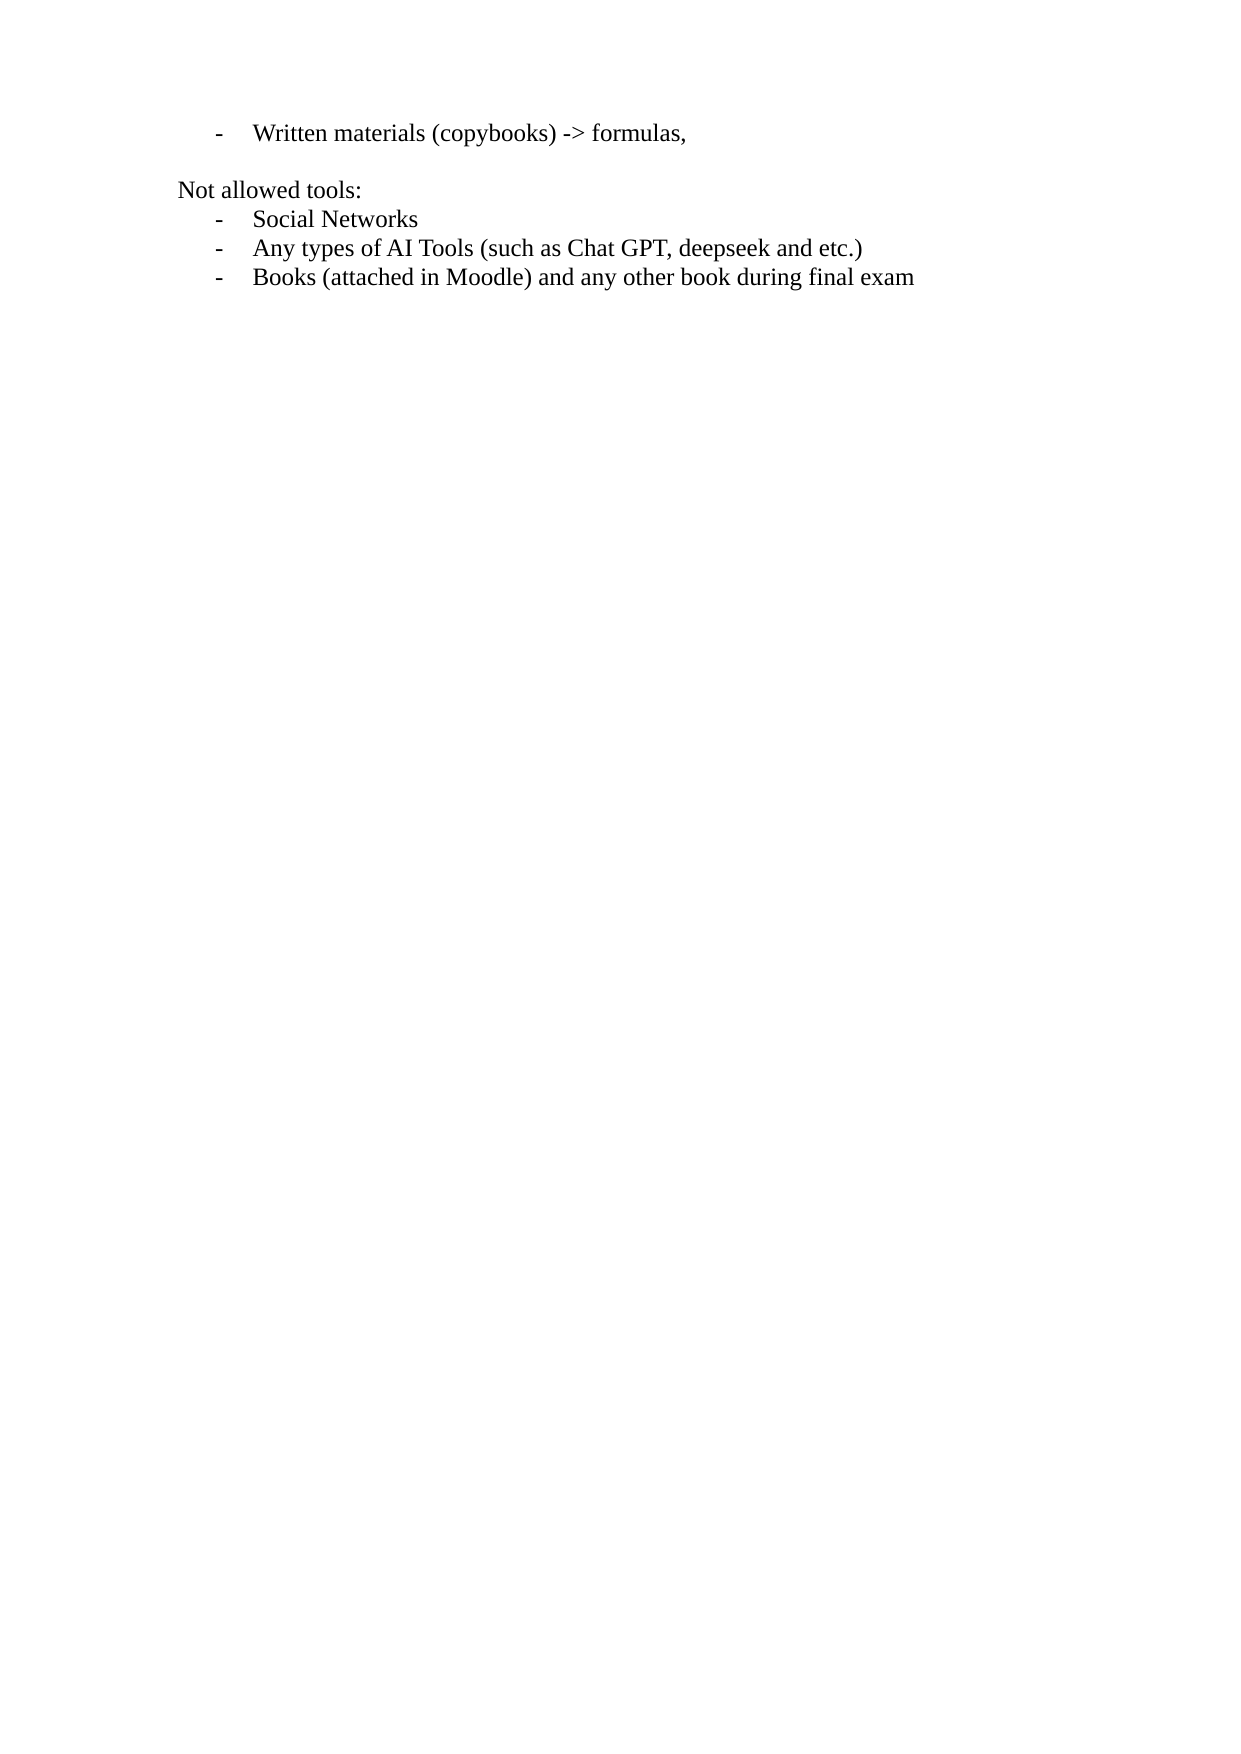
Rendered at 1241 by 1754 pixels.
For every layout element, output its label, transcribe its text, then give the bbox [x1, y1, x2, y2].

list Books (attached in Moodle) and any other book during final exam [215, 262, 1152, 291]
list Social Networks [215, 204, 1152, 233]
list Written materials (copybooks) -> formulas, [215, 118, 1152, 147]
text Not allowed tools: [177, 176, 1152, 204]
list Any types of AI Tools (such as Chat GPT, deepseek and etc.) [215, 233, 1152, 262]
